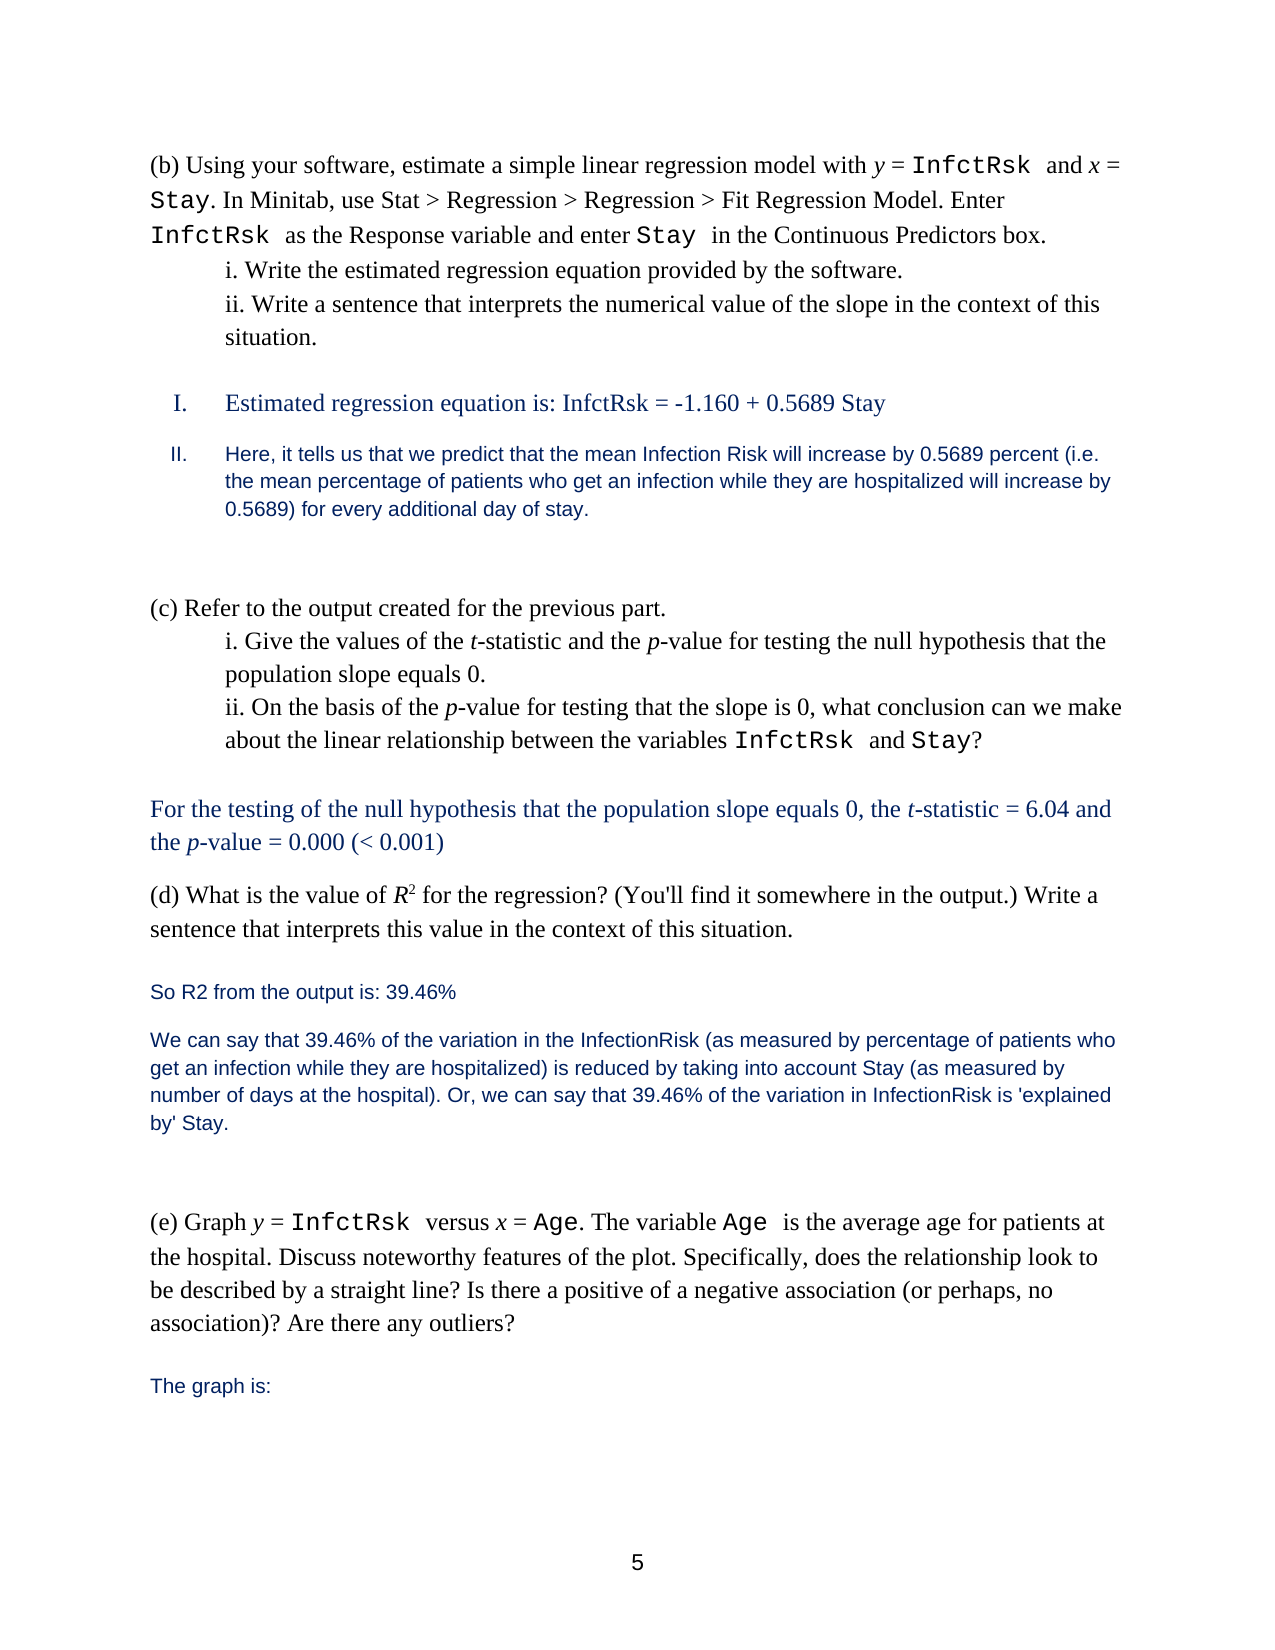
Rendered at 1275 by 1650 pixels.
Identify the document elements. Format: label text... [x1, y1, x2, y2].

list Here, it tells us that we predict that the mean Infection Risk will increase by 0.5689 percent (i.e. the mean percentage of patients who get an infection while they are hospitalized will increase by 0.5689) for every additional day of stay. [187, 442, 1125, 521]
text So R2 from the output is: 39.46% [150, 980, 1125, 1004]
text (e) Graph y = InfctRsk versus x = Age. The variable Age is the average age for patients at the hospital. Discuss noteworthy features of the plot. Specifically, does the relationship look to be described by a straight line? Is there a positive of a negative association (or perhaps, no association)? Are there any outliers? [150, 1207, 1125, 1337]
text ii. Write a sentence that interprets the numerical value of the slope in the context of this situation. [225, 289, 1125, 350]
text The graph is: [150, 1374, 1125, 1398]
text i. Give the values of the t-statistic and the p-value for testing the null hypothesis that the population slope equals 0. [225, 626, 1125, 688]
text (c) Refer to the output created for the previous part. [150, 593, 1125, 622]
text For the testing of the null hypothesis that the population slope equals 0, the t-statistic = 6.04 and the p-value = 0.000 (< 0.001) [150, 794, 1125, 856]
text (d) What is the value of R2 for the regression? (You'll find it somewhere in the output.) Write a sentence that interprets this value in the context of this situation. [150, 881, 1125, 942]
text (b) Using your software, estimate a simple linear regression model with y = InfctRsk and x = Stay. In Minitab, use Stat > Regression > Regression > Fit Regression Model. Enter InfctRsk as the Response variable and enter Stay in the Continuous Predictors box. [150, 150, 1125, 251]
text ii. On the basis of the p-value for testing that the slope is 0, what conclusion can we make about the linear relationship between the variables InfctRsk and Stay? [225, 692, 1125, 756]
text i. Write the estimated regression equation provided by the software. [225, 256, 1125, 284]
text We can say that 39.46% of the variation in the InfectionRisk (as measured by percentage of patients who get an infection while they are hospitalized) is reduced by taking into account Stay (as measured by number of days at the hospital). Or, we can say that 39.46% of the variation in InfectionRisk is 'explained by' Stay. [150, 1028, 1125, 1134]
list Estimated regression equation is: InfctRsk = -1.160 + 0.5689 Stay [187, 388, 1125, 416]
